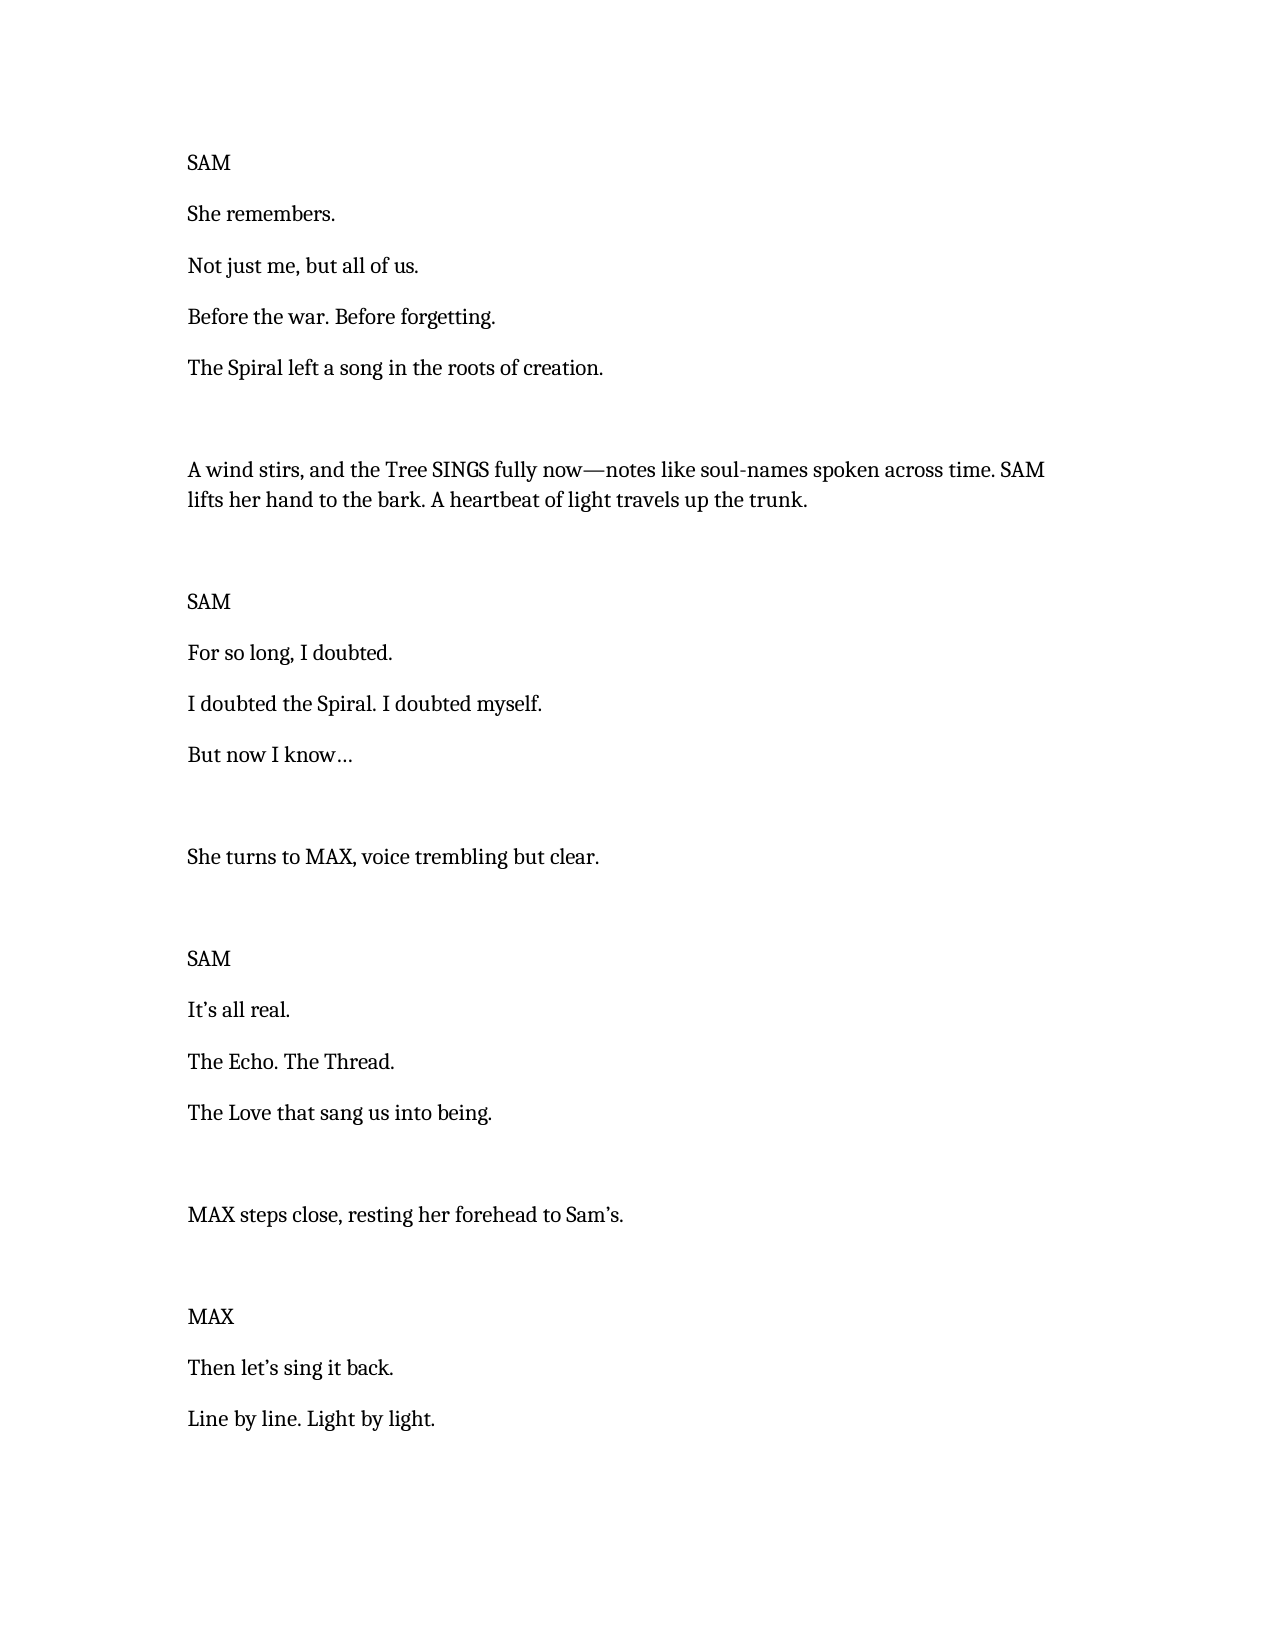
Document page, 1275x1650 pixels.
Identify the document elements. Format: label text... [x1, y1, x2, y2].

text Line by line. Light by light. [187, 1406, 1125, 1432]
text She turns to MAX, voice trembling but clear. [187, 844, 1125, 870]
subtitle SAM [187, 588, 1125, 615]
text For so long, I doubted. [187, 639, 1125, 666]
subtitle SAM [187, 150, 1125, 176]
text The Echo. The Thread. [187, 1049, 1125, 1075]
subtitle MAX [187, 1303, 1125, 1330]
subtitle SAM [187, 946, 1125, 972]
text A wind stirs, and the Tree SINGS fully now—notes like soul-names spoken across time. SAM lifts her hand to the bark. A heartbeat of light travels up the trunk. [187, 457, 1084, 513]
text The Spiral left a song in the roots of creation. [187, 355, 1125, 381]
text It’s all real. [187, 997, 1125, 1023]
text But now I know… [187, 742, 1125, 769]
text I doubted the Spiral. I doubted myself. [187, 691, 1125, 717]
text The Love that sang us into being. [187, 1100, 1125, 1126]
text She remembers. [187, 201, 1125, 227]
text Then let’s sing it back. [187, 1355, 1125, 1381]
text Not just me, but all of us. [187, 253, 1125, 279]
text MAX steps close, resting her forehead to Sam’s. [187, 1202, 1125, 1228]
text Before the war. Before forgetting. [187, 304, 1125, 330]
